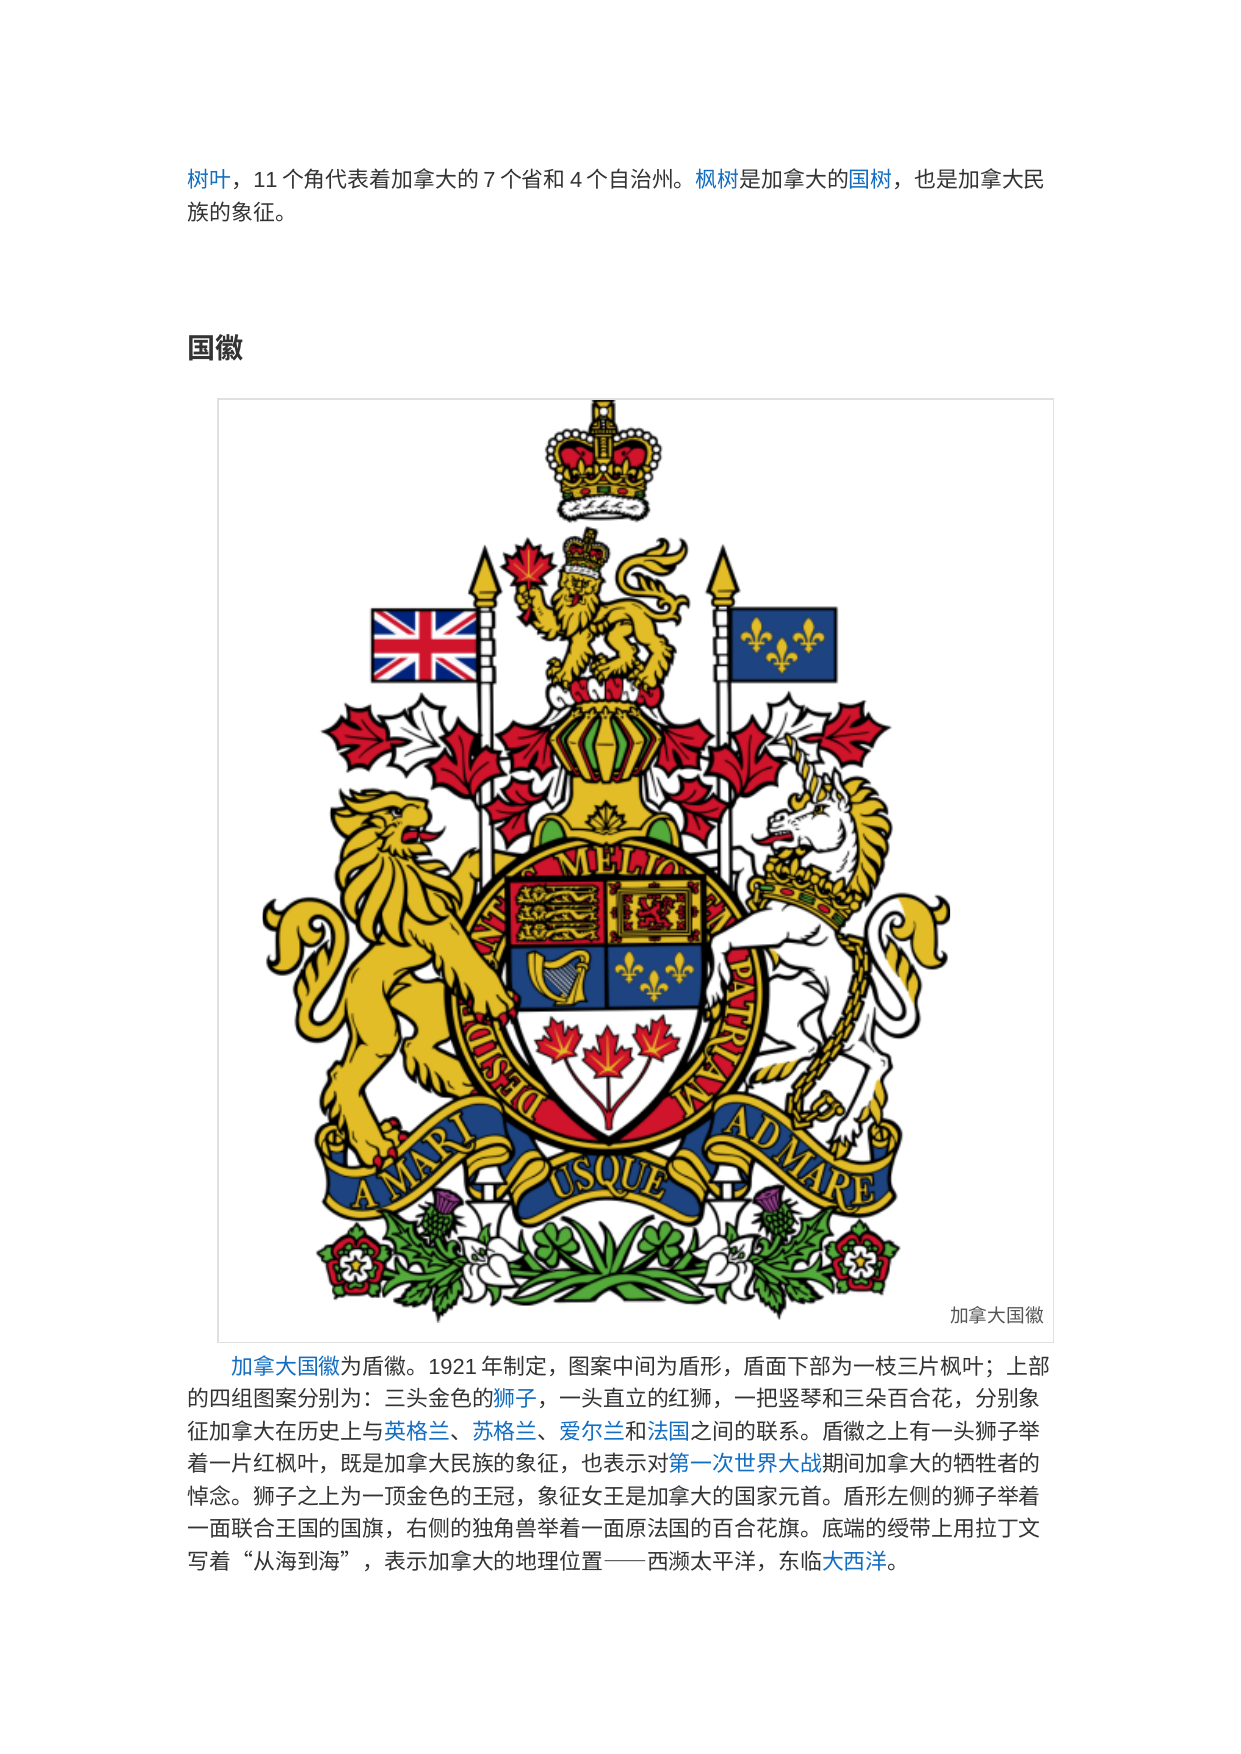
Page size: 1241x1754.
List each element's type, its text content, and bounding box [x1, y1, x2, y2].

picture [262, 400, 951, 1323]
subtitle 国徽 [187, 314, 1053, 379]
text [187, 162, 1053, 227]
text 加拿大国徽为盾徽。1921年制定，图案中间为盾形，盾面下部为一枝三片枫叶；上部的四组图案分别为：三头金色的狮子，一头直立的红狮，一把竖琴和三朵百合花，分别象征加拿大在历史上与英格兰、苏格兰、爱尔兰和法国之间的联系。盾徽之上有一头狮子举着一片红枫叶，既是加拿大民族的象征，也表示对第一次世界大战期间加拿大的牺牲者的悼念。狮子之上为一顶金色的王冠，象征女王是加拿大的国家元首。盾形左侧的狮子举着一面联合王国的国旗，右侧的独角兽举着一面原法国的百合花旗。底端的绶带上用拉丁文写着“从海到海”，表示加拿大的地理位置——西濒太平洋，东临大西洋。 [187, 1348, 1053, 1576]
